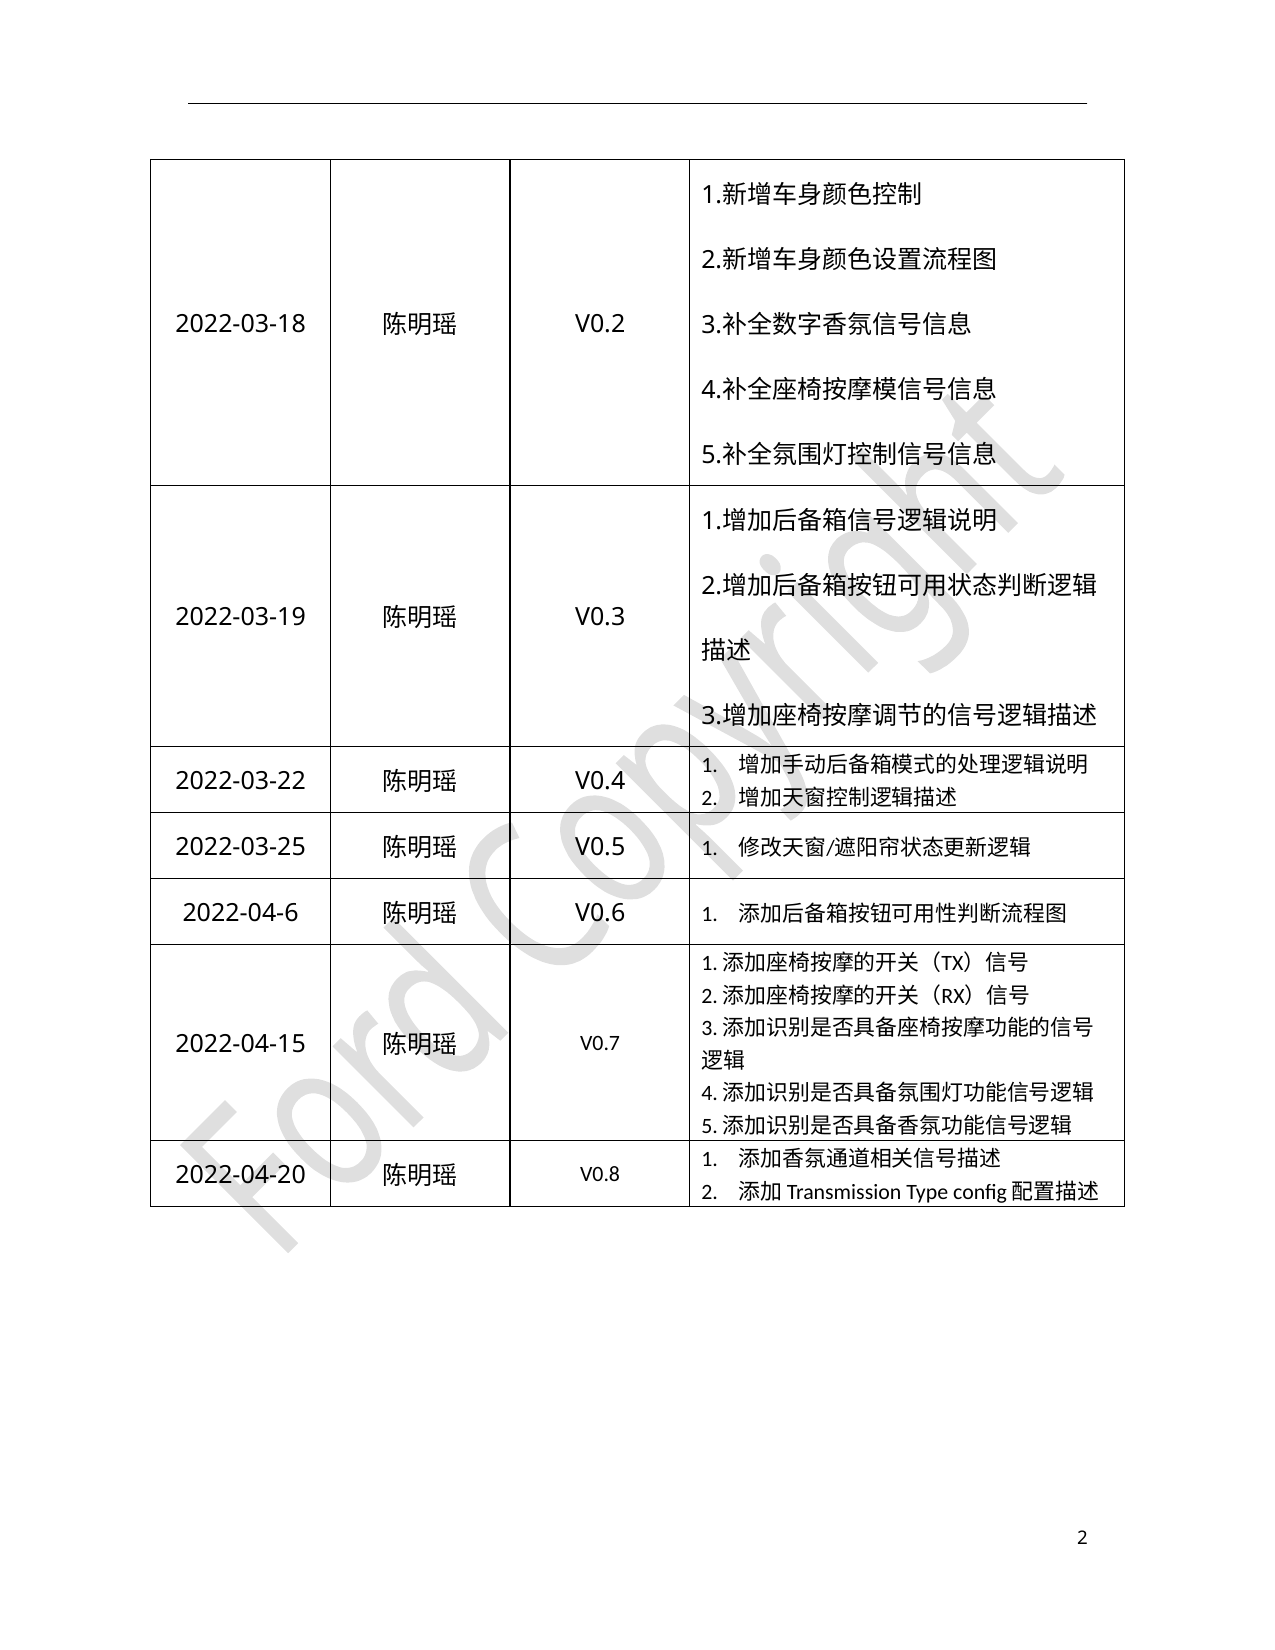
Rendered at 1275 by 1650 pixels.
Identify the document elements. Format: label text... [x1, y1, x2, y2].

table_cell 2022-04-15 [151, 945, 330, 1140]
table_cell 修改天窗/遮阳帘状态更新逻辑 [690, 813, 1124, 878]
table_cell 陈明瑶 [331, 160, 509, 485]
table_cell 陈明瑶 [331, 1141, 509, 1206]
table_cell 陈明瑶 [331, 813, 509, 878]
table_cell 1.新增车身颜色控制 2.新增车身颜色设置流程图 3.补全数字香氛信号信息 4.补全座椅按摩模信号信息 5.补全氛围灯控制信号信息 [690, 160, 1124, 485]
table_cell 陈明瑶 [331, 945, 509, 1140]
table_cell 陈明瑶 [331, 879, 509, 944]
table_cell 陈明瑶 [331, 486, 509, 746]
table_cell 添加后备箱按钮可用性判断流程图 [690, 879, 1124, 944]
table_cell 添加香氛通道相关信号描述 添加Transmission Type config配置描述 [690, 1141, 1124, 1206]
table_cell 1. 添加座椅按摩的开关（TX）信号 2. 添加座椅按摩的开关（RX）信号 3. 添加识别是否具备座椅按摩功能的信号逻辑 4. 添加识别是否具备氛围灯功能信号逻辑 5. 添加识别是否具备香氛功能信号逻辑 [690, 945, 1124, 1140]
table_cell V0.5 [511, 813, 689, 878]
table_cell 2022-03-25 [151, 813, 330, 878]
table_cell V0.2 [511, 160, 689, 485]
table_cell 2022-03-18 [151, 160, 330, 485]
table_cell V0.4 [511, 747, 689, 812]
table_cell V0.8 [511, 1141, 689, 1206]
table_cell 2022-03-22 [151, 747, 330, 812]
table_cell V0.3 [511, 486, 689, 746]
table_cell 2022-04-20 [151, 1141, 330, 1206]
table_cell 增加手动后备箱模式的处理逻辑说明 增加天窗控制逻辑描述 [690, 747, 1124, 812]
table_cell V0.6 [511, 879, 689, 944]
table_cell 1.增加后备箱信号逻辑说明 2.增加后备箱按钮可用状态判断逻辑描述 3.增加座椅按摩调节的信号逻辑描述 [690, 486, 1124, 746]
table_cell 陈明瑶 [331, 747, 509, 812]
table_cell 2022-04-6 [151, 879, 330, 944]
table_cell 2022-03-19 [151, 486, 330, 746]
table_cell V0.7 [511, 945, 689, 1140]
